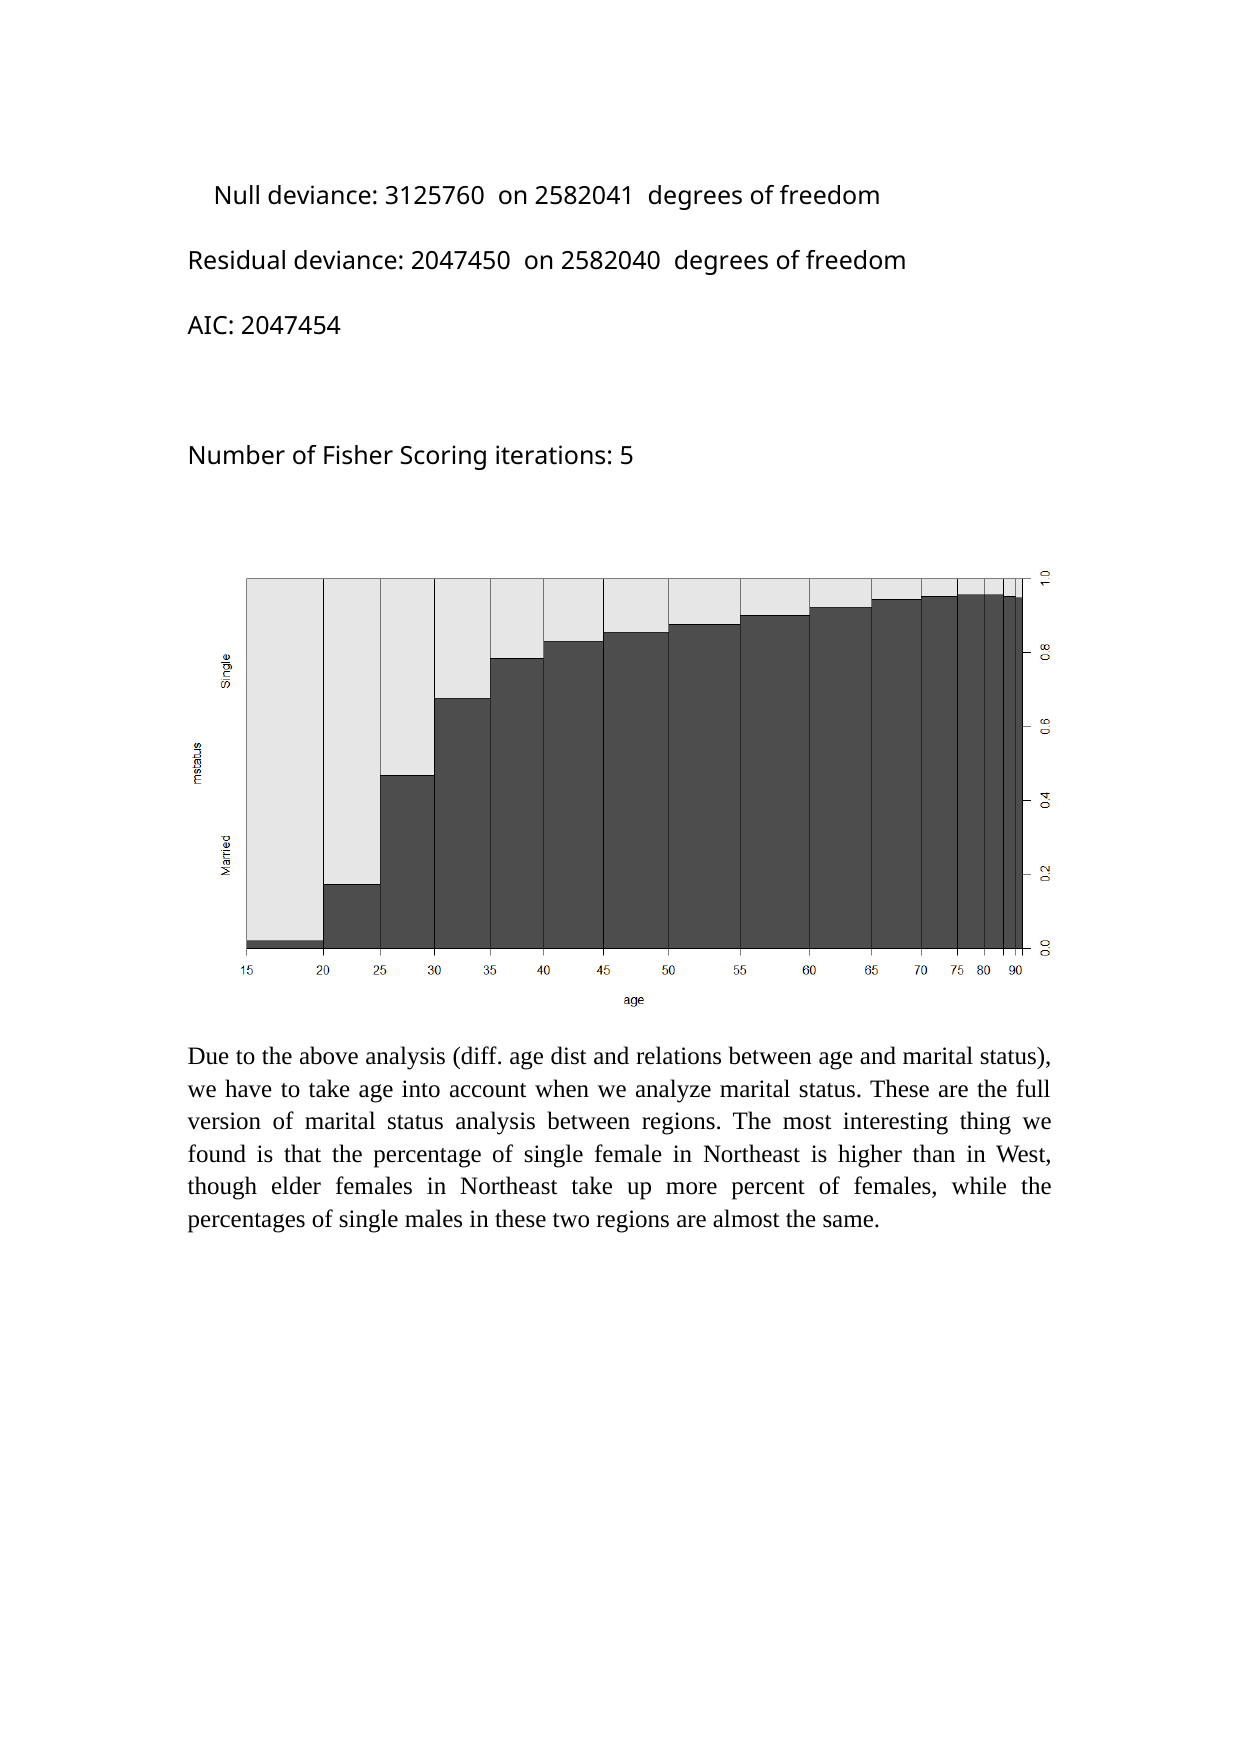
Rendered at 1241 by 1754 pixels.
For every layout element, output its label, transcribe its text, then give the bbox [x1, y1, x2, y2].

text Null deviance: 3125760 on 2582041 degrees of freedom [187, 162, 1053, 227]
text Residual deviance: 2047450 on 2582040 degrees of freedom [187, 227, 1053, 292]
text AIC: 2047454 [187, 292, 1053, 357]
text Number of Fisher Scoring iterations: 5 [187, 422, 1053, 487]
text Due to the above analysis (diff. age dist and relations between age and marital status), we have to take age into account when we analyze marital status. These are the full version of marital status analysis between regions. The most interesting thing we found is that the percentage of single female in Northeast is higher than in West, though elder females in Northeast take up more percent of females, while the percentages of single males in these two regions are almost the same. [187, 1039, 1053, 1234]
picture [187, 519, 1053, 1022]
